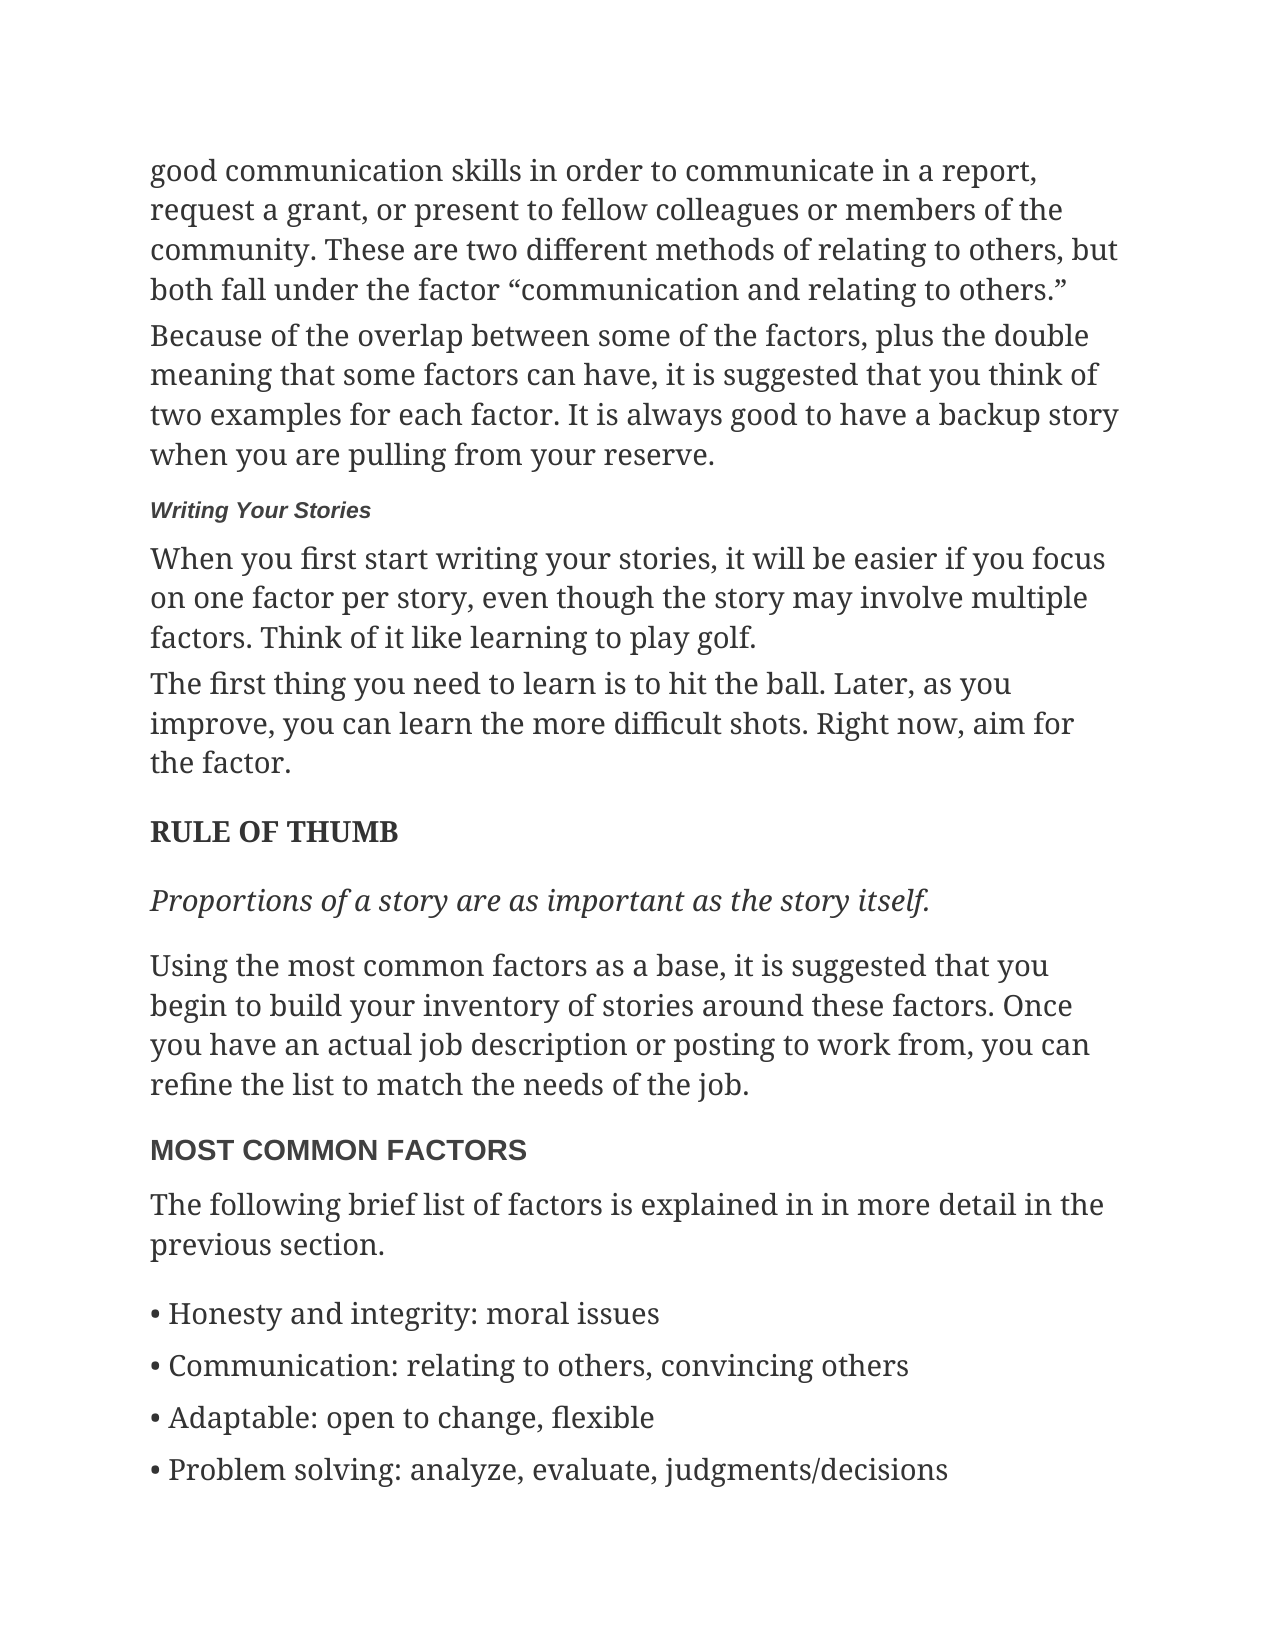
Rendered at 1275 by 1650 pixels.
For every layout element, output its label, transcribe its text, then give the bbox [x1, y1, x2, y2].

text Proportions of a story are as important as the story itself. [150, 881, 1125, 920]
text Using the most common factors as a base, it is suggested that you begin to build your inventory of stories around these factors. Once you have an actual job description or posting to work from, you can refine the list to match the needs of the job. [150, 945, 1125, 1104]
subtitle Writing Your Stories [150, 497, 1125, 523]
subtitle MOST COMMON FACTORS [150, 1133, 1125, 1167]
text The first thing you need to learn is to hit the ball. Later, as you improve, you can learn the more difficult shots. Right now, aim for the factor. [150, 663, 1125, 782]
text RULE OF THUMB [150, 812, 1125, 851]
text • Honesty and integrity: moral issues [150, 1293, 1125, 1333]
text When you first start writing your stories, it will be easier if you focus on one factor per story, even though the story may involve multiple factors. Think of it like learning to play golf. [150, 538, 1125, 657]
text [150, 150, 1125, 309]
text • Problem solving: analyze, evaluate, judgments/decisions [150, 1450, 1125, 1489]
text • Adaptable: open to change, flexible [150, 1397, 1125, 1437]
text Because of the overlap between some of the factors, plus the double meaning that some factors can have, it is suggested that you think of two examples for each factor. It is always good to have a backup story when you are pulling from your reserve. [150, 315, 1125, 474]
text The following brief list of factors is explained in in more detail in the previous section. [150, 1184, 1125, 1264]
text • Communication: relating to others, convincing others [150, 1345, 1125, 1385]
